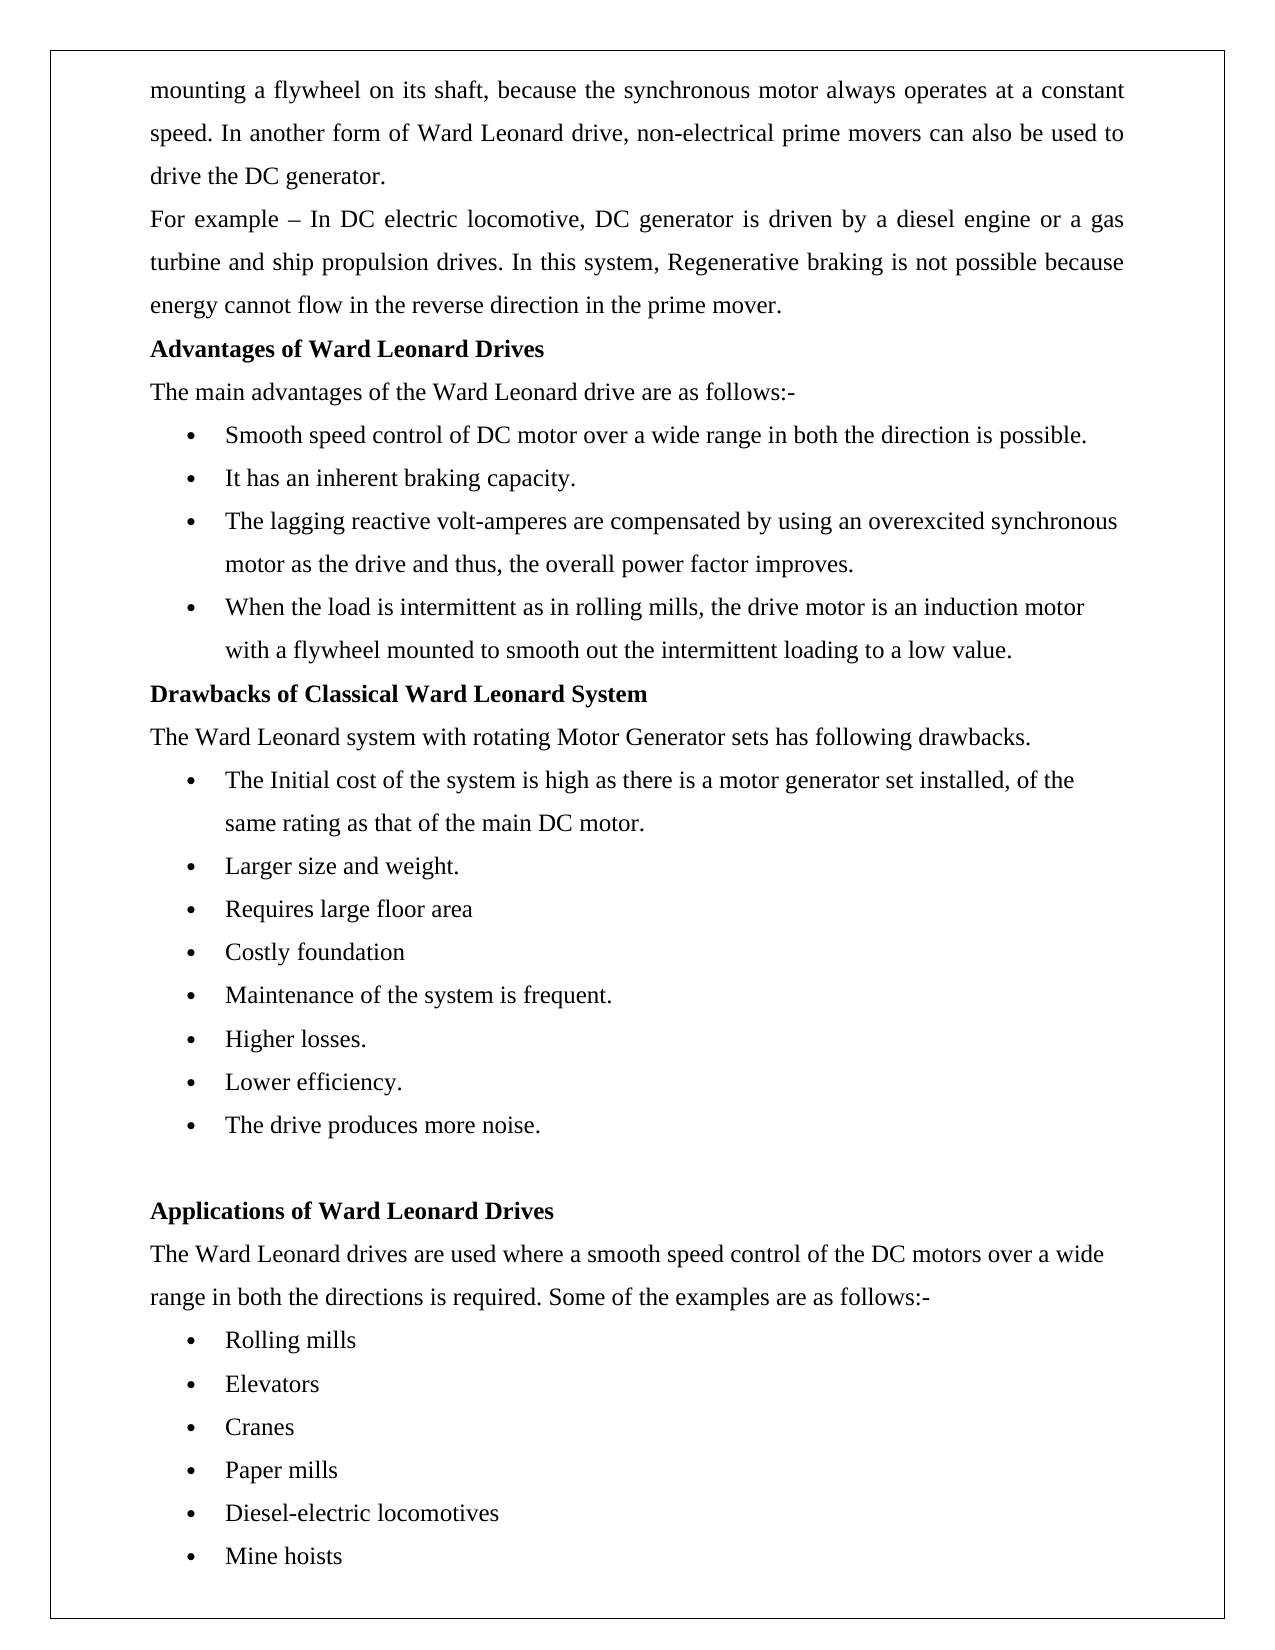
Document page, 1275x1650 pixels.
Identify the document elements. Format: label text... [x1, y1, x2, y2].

list Elevators [187, 1369, 1175, 1397]
list Rolling mills [187, 1326, 1175, 1354]
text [150, 75, 1125, 190]
list Smooth speed control of DC motor over a wide range in both the direction is possible. [187, 420, 1175, 449]
subtitle Drawbacks of Classical Ward Leonard System [150, 679, 1175, 707]
list Mine hoists [187, 1541, 1175, 1570]
text The main advantages of the Ward Leonard drive are as follows:- [150, 377, 1175, 406]
list Paper mills [187, 1455, 1175, 1484]
list Lower efficiency. [187, 1067, 1175, 1096]
list Maintenance of the system is frequent. [187, 981, 1175, 1009]
subtitle Applications of Ward Leonard Drives [150, 1196, 1175, 1225]
list The Initial cost of the system is high as there is a motor generator set installed, of the same rating as that of the main DC motor. [187, 765, 1125, 837]
list Cranes [187, 1412, 1175, 1441]
list The lagging reactive volt-amperes are compensated by using an overexcited synchronous motor as the drive and thus, the overall power factor improves. [187, 506, 1125, 578]
text Advantages of Ward Leonard Drives [102, 334, 1175, 362]
list The drive produces more noise. [187, 1110, 1175, 1139]
text The Ward Leonard drives are used where a smooth speed control of the DC motors over a wide range in both the directions is required. Some of the examples are as follows:- [150, 1239, 1124, 1311]
list Diesel-electric locomotives [187, 1498, 1175, 1527]
text The Ward Leonard system with rotating Motor Generator sets has following drawbacks. [150, 722, 1175, 751]
list It has an inherent braking capacity. [187, 463, 1175, 492]
list Requires large floor area [187, 894, 1175, 923]
list Costly foundation [187, 937, 1175, 966]
list Higher losses. [187, 1024, 1175, 1052]
list When the load is intermittent as in rolling mills, the drive motor is an induction motor with a flywheel mounted to smooth out the intermittent loading to a low value. [187, 592, 1125, 664]
text For example – In DC electric locomotive, DC generator is driven by a diesel engine or a gas turbine and ship propulsion drives. In this system, Regenerative braking is not possible because energy cannot flow in the reverse direction in the prime mover. [150, 204, 1125, 319]
list Larger size and weight. [187, 851, 1175, 880]
